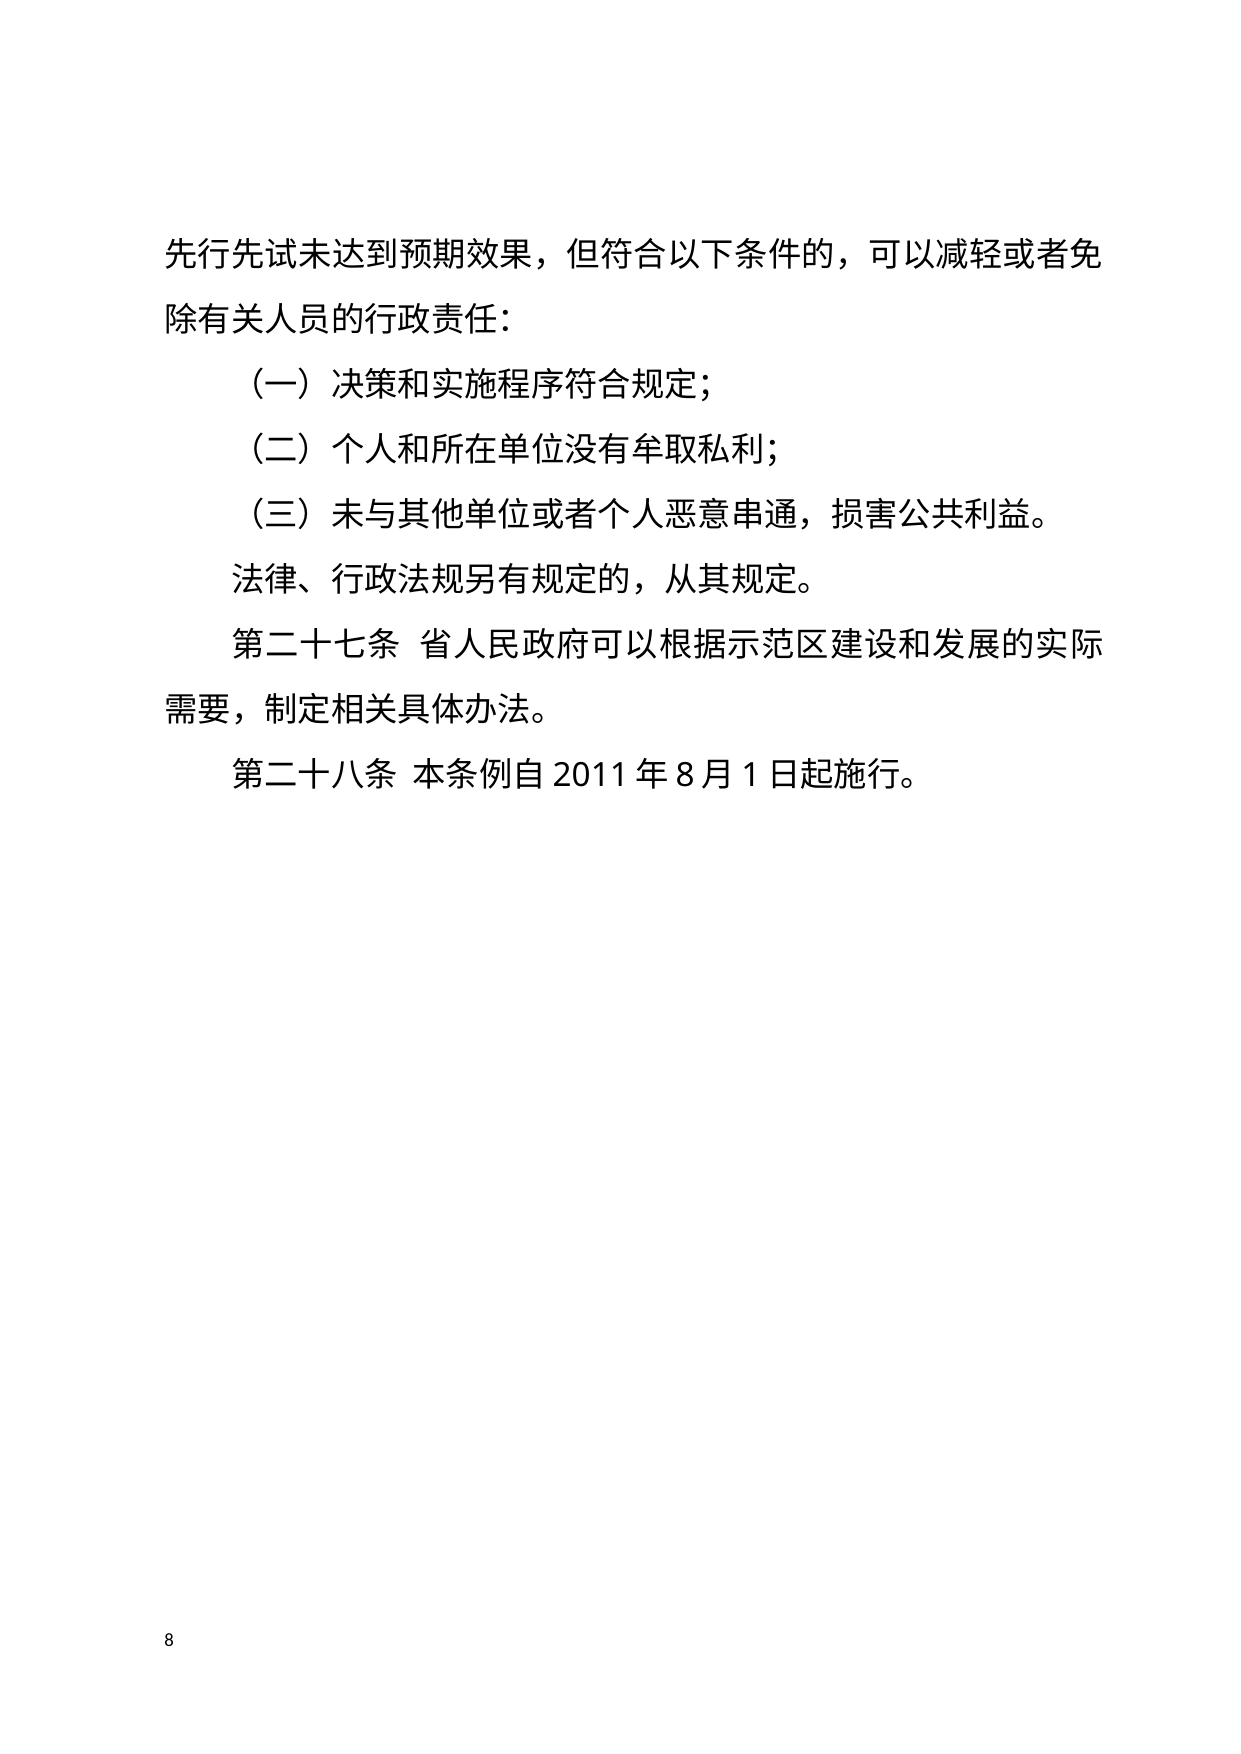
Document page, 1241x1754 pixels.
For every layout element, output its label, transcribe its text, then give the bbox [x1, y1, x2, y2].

text （一）决策和实施程序符合规定； [164, 349, 1105, 414]
text （二）个人和所在单位没有牟取私利； [164, 414, 1105, 479]
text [164, 219, 1105, 349]
text （三）未与其他单位或者个人恶意串通，损害公共利益。 [164, 479, 1105, 544]
text 第二十七条 省人民政府可以根据示范区建设和发展的实际需要，制定相关具体办法。 [164, 609, 1105, 739]
text 法律、行政法规另有规定的，从其规定。 [164, 544, 1105, 609]
text 第二十八条 本条例自2011年8月1日起施行。 [164, 739, 1105, 804]
